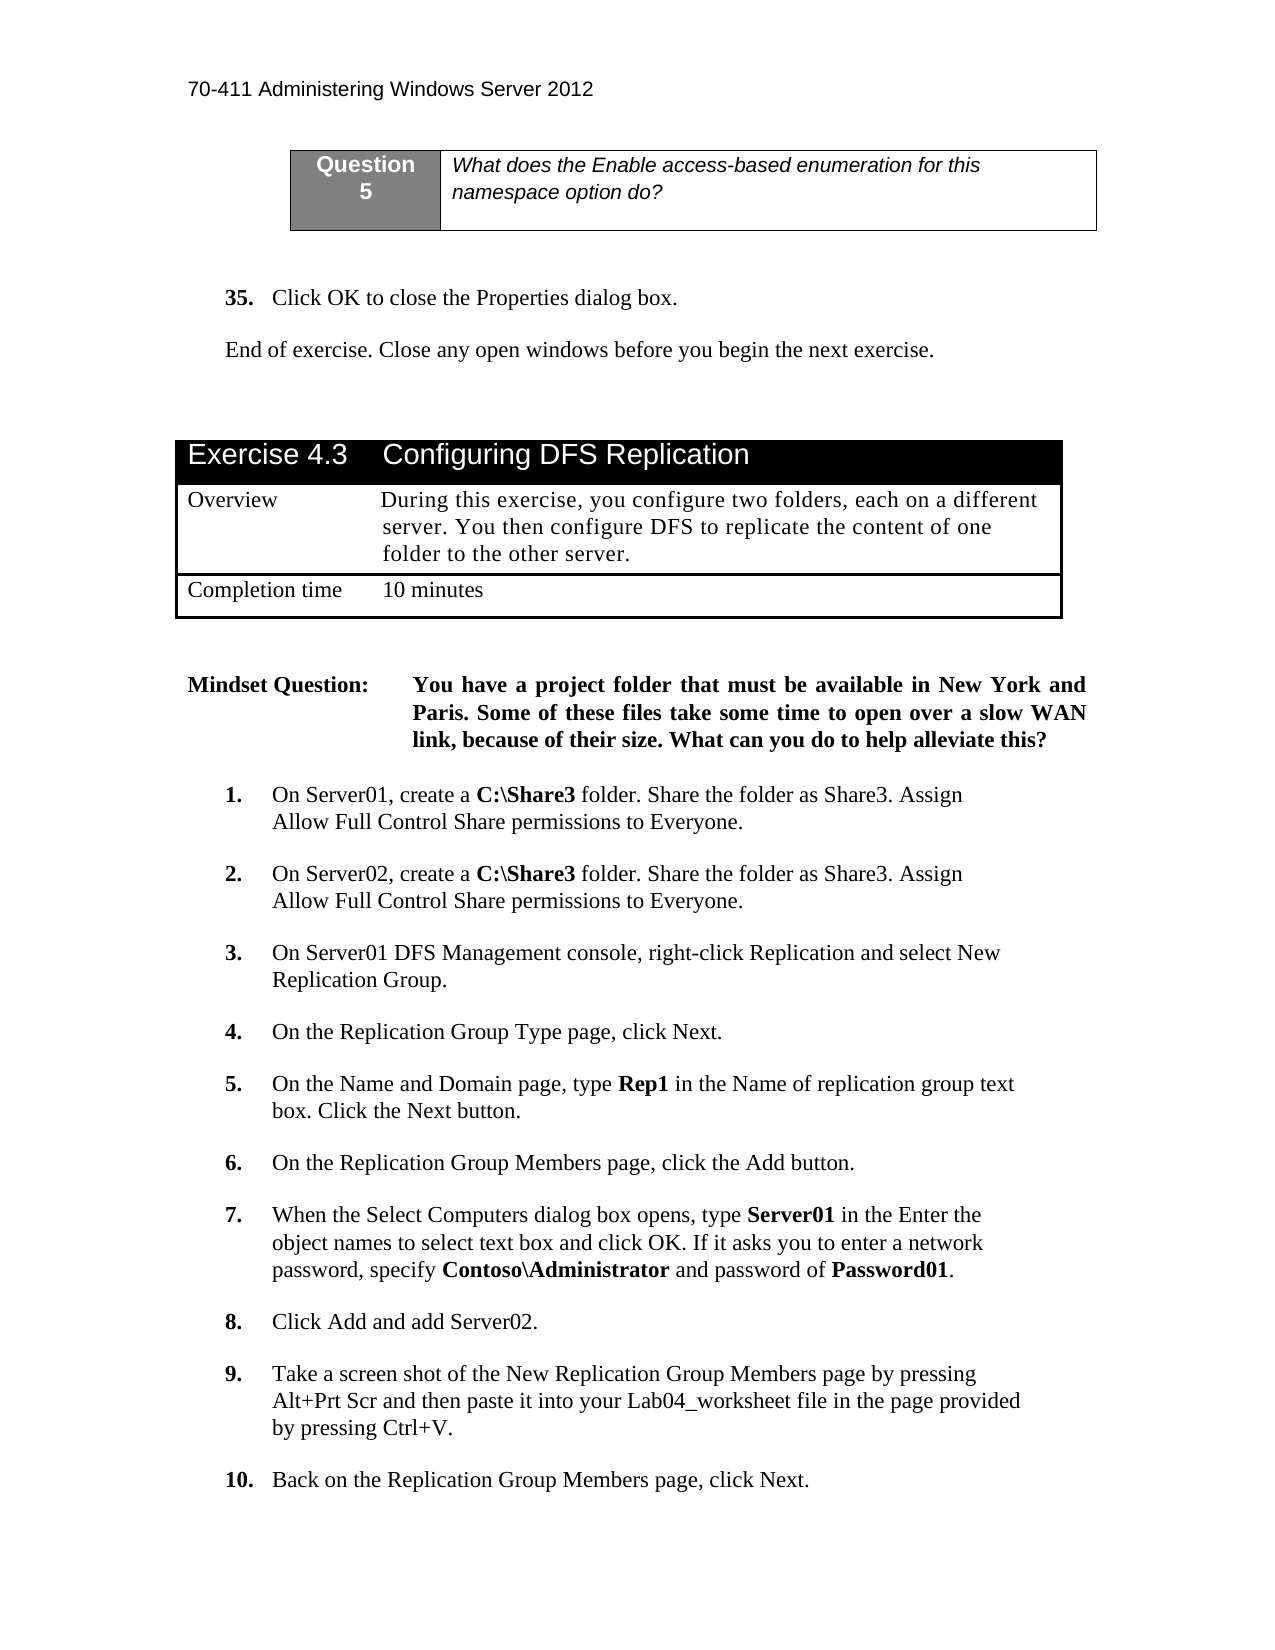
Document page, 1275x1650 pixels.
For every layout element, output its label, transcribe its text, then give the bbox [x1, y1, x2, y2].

text End of exercise. Close any open windows before you begin the next exercise. [225, 335, 1021, 362]
text 2. On Server02, create a C:\Share3 folder. Share the folder as Share3. Assign Allow Full Control Share permissions to Everyone. [225, 859, 1022, 914]
table_cell 10 minutes [371, 576, 1060, 616]
text 35. Click OK to close the Properties dialog box. [225, 283, 1022, 310]
text 8. Click Add and add Server02. [225, 1307, 1022, 1334]
table_header Exercise 4.3 [178, 443, 371, 482]
table_header Question 5 [291, 151, 440, 230]
text 7. When the Select Computers dialog box opens, type Server01 in the Enter the object names to select text box and click OK. If it asks you to enter a network password, specify Contoso\Administrator and password of Password01. [225, 1201, 1022, 1282]
table_header What does the Enable access-based enumeration for this namespace option do? [441, 151, 1096, 230]
text Mindset Question: You have a project folder that must be available in New York and Paris. Some of these files take some time to open over a slow WAN link, because of their size. What can you do to help alleviate this? [187, 671, 1087, 753]
table_cell During this exercise, you configure two folders, each on a different server. You then configure DFS to replicate the content of one folder to the other server. [371, 485, 1060, 573]
text 4. On the Replication Group Type page, click Next. [225, 1018, 1022, 1045]
text 10. Back on the Replication Group Members page, click Next. [225, 1466, 1022, 1493]
text 3. On Server01 DFS Management console, right-click Replication and select New Replication Group. [225, 939, 1022, 993]
table_header Configuring DFS Replication [371, 443, 1060, 482]
table_cell Completion time [178, 576, 371, 616]
text 6. On the Replication Group Members page, click the Add button. [225, 1149, 1022, 1176]
text 5. On the Name and Domain page, type Rep1 in the Name of replication group text box. Click the Next button. [225, 1070, 1022, 1124]
text 1. On Server01, create a C:\Share3 folder. Share the folder as Share3. Assign Allow Full Control Share permissions to Everyone. [225, 780, 1022, 834]
table_cell Overview [178, 485, 371, 573]
text 9. Take a screen shot of the New Replication Group Members page by pressing Alt+Prt Scr and then paste it into your Lab04_worksheet file in the page provided by pressing Ctrl+V. [225, 1359, 1022, 1441]
